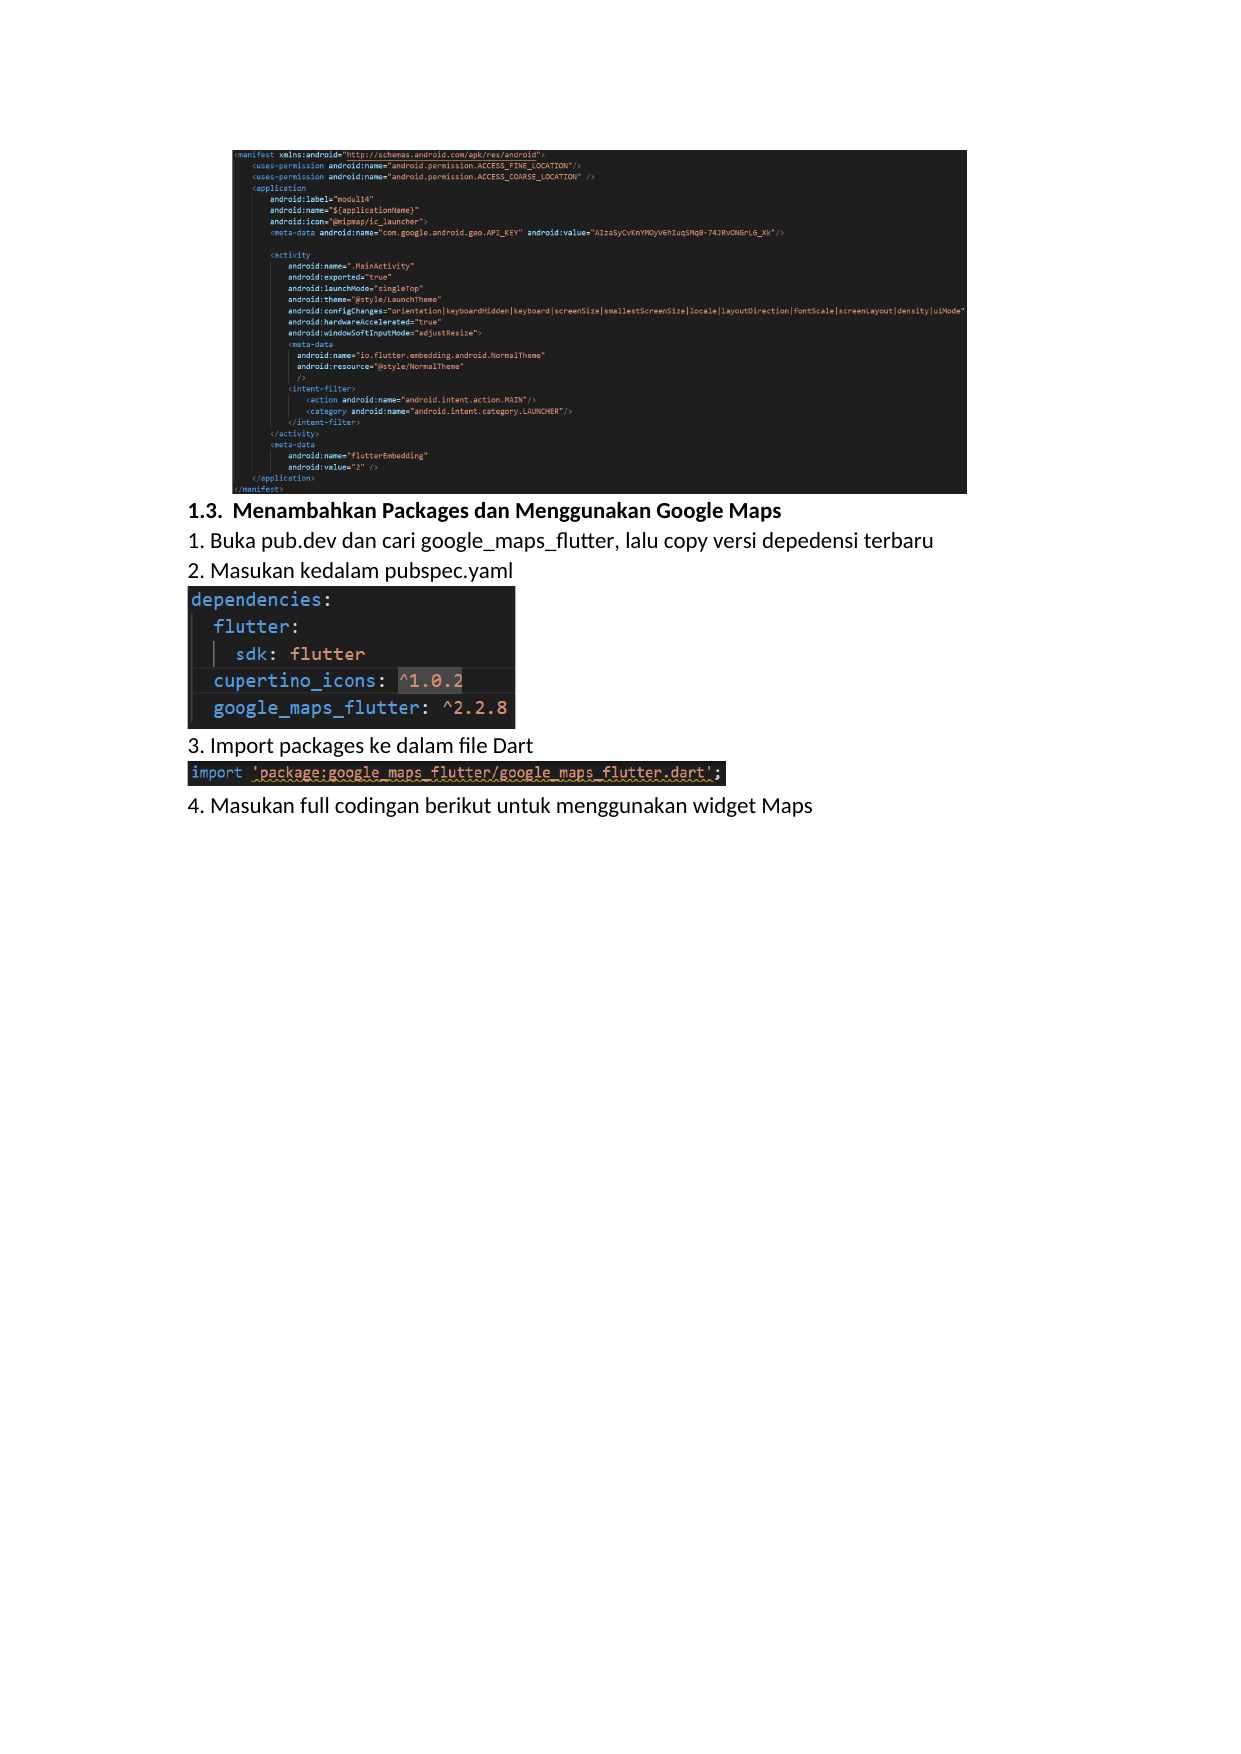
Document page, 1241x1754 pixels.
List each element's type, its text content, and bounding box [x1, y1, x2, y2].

list 1. Buka pub.dev dan cari google_maps_flutter, lalu copy versi depedensi terbaru [187, 526, 1090, 554]
list 4. Masukan full codingan berikut untuk menggunakan widget Maps [187, 791, 1090, 819]
list Menambahkan Packages dan Menggunakan Google Maps [187, 496, 1090, 524]
picture [232, 150, 967, 494]
list 2. Masukan kedalam pubspec.yaml [187, 557, 1090, 585]
picture [187, 761, 726, 786]
list 3. Import packages ke dalam file Dart [187, 731, 1090, 759]
picture [187, 586, 516, 729]
